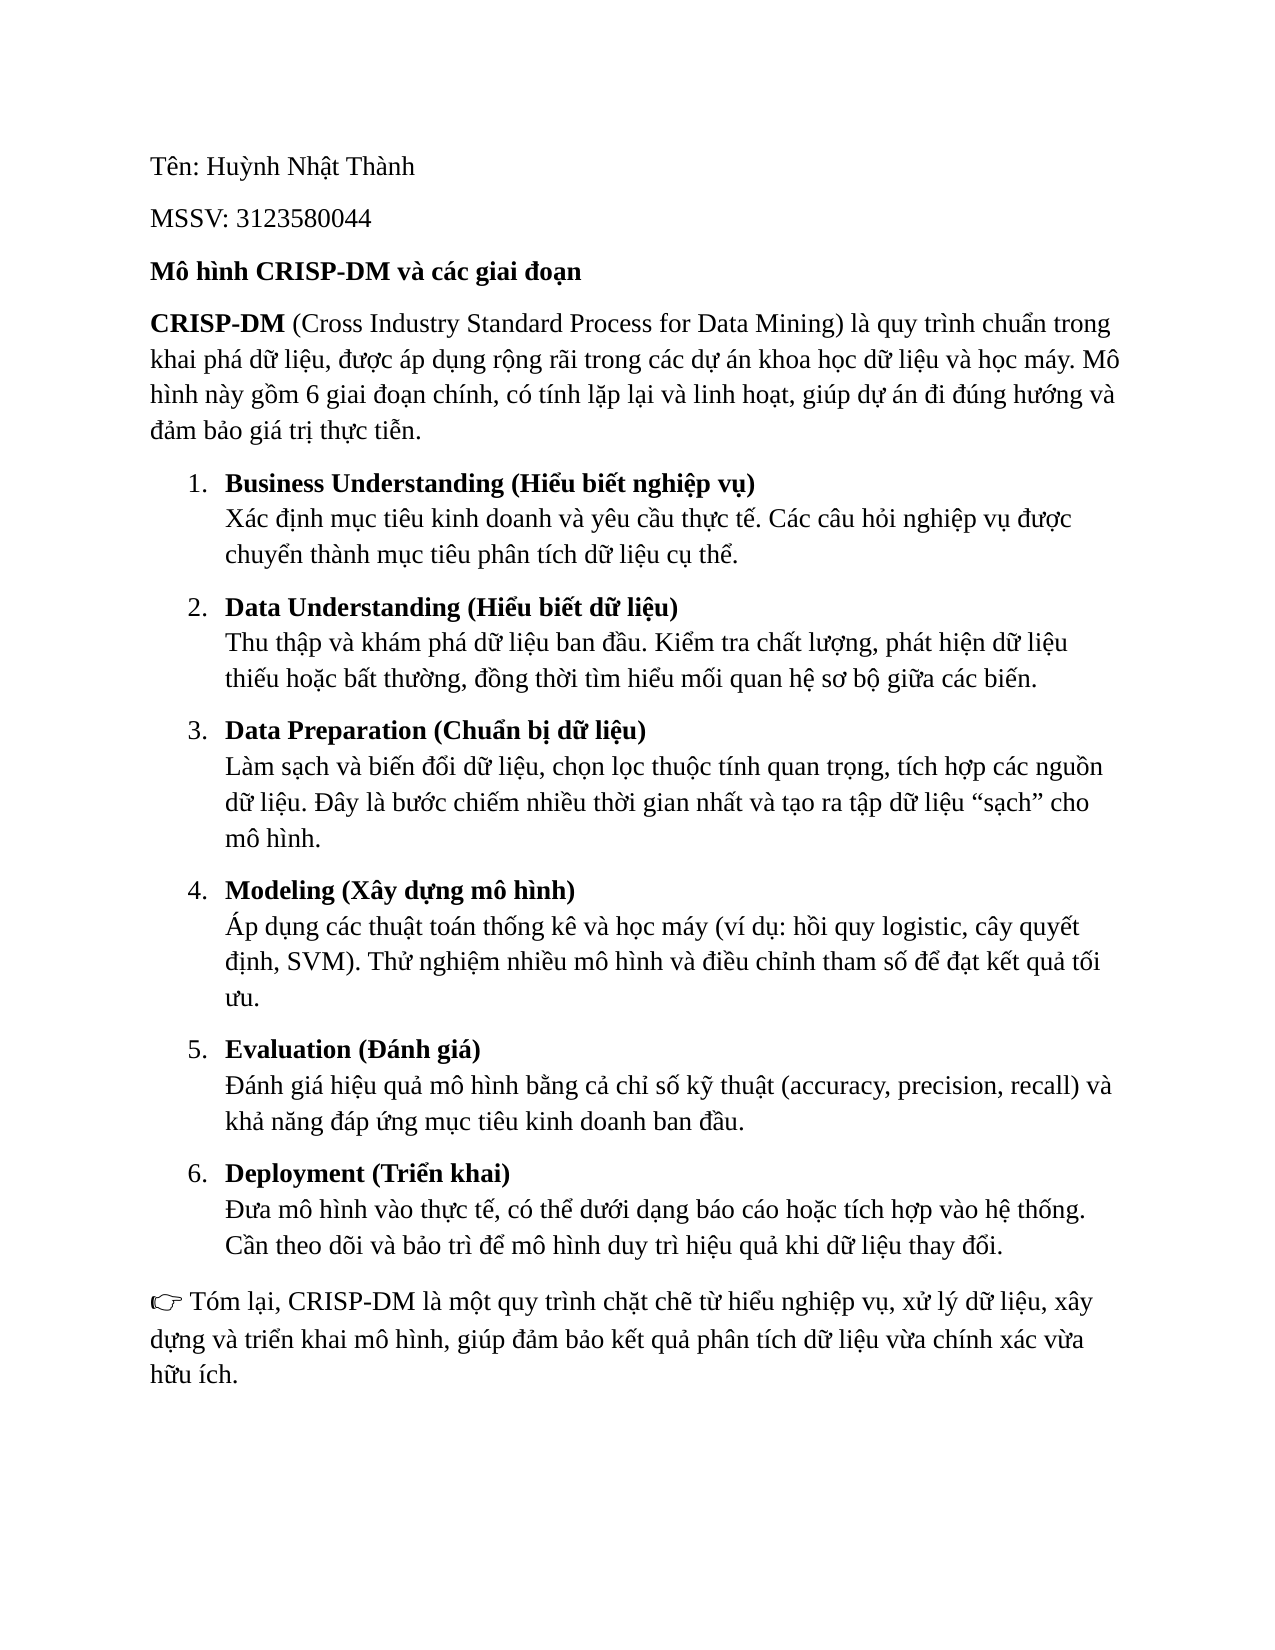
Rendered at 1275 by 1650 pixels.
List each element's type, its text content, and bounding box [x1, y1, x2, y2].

list Modeling (Xây dựng mô hình) Áp dụng các thuật toán thống kê và học máy (ví dụ: hồi quy logistic, cây quyết định, SVM). Thử nghiệm nhiều mô hình và điều chỉnh tham số để đạt kết quả tối ưu. [187, 874, 1125, 1012]
text 👉 Tóm lại, CRISP-DM là một quy trình chặt chẽ từ hiểu nghiệp vụ, xử lý dữ liệu, xây dựng và triển khai mô hình, giúp đảm bảo kết quả phân tích dữ liệu vừa chính xác vừa hữu ích. [150, 1281, 1125, 1390]
text Tên: Huỳnh Nhật Thành [150, 150, 1125, 181]
list Deployment (Triển khai) Đưa mô hình vào thực tế, có thể dưới dạng báo cáo hoặc tích hợp vào hệ thống. Cần theo dõi và bảo trì để mô hình duy trì hiệu quả khi dữ liệu thay đổi. [187, 1157, 1125, 1260]
list Data Preparation (Chuẩn bị dữ liệu) Làm sạch và biến đổi dữ liệu, chọn lọc thuộc tính quan trọng, tích hợp các nguồn dữ liệu. Đây là bước chiếm nhiều thời gian nhất và tạo ra tập dữ liệu “sạch” cho mô hình. [187, 714, 1125, 853]
text Mô hình CRISP-DM và các giai đoạn [150, 255, 1125, 286]
text MSSV: 3123580044 [150, 202, 1125, 233]
text CRISP-DM (Cross Industry Standard Process for Data Mining) là quy trình chuẩn trong khai phá dữ liệu, được áp dụng rộng rãi trong các dự án khoa học dữ liệu và học máy. Mô hình này gồm 6 giai đoạn chính, có tính lặp lại và linh hoạt, giúp dự án đi đúng hướng và đảm bảo giá trị thực tiễn. [150, 307, 1125, 446]
list Evaluation (Đánh giá) Đánh giá hiệu quả mô hình bằng cả chỉ số kỹ thuật (accuracy, precision, recall) và khả năng đáp ứng mục tiêu kinh doanh ban đầu. [187, 1034, 1125, 1136]
list Business Understanding (Hiểu biết nghiệp vụ) Xác định mục tiêu kinh doanh và yêu cầu thực tế. Các câu hỏi nghiệp vụ được chuyển thành mục tiêu phân tích dữ liệu cụ thể. [187, 467, 1125, 569]
list Data Understanding (Hiểu biết dữ liệu) Thu thập và khám phá dữ liệu ban đầu. Kiểm tra chất lượng, phát hiện dữ liệu thiếu hoặc bất thường, đồng thời tìm hiểu mối quan hệ sơ bộ giữa các biến. [187, 591, 1125, 693]
